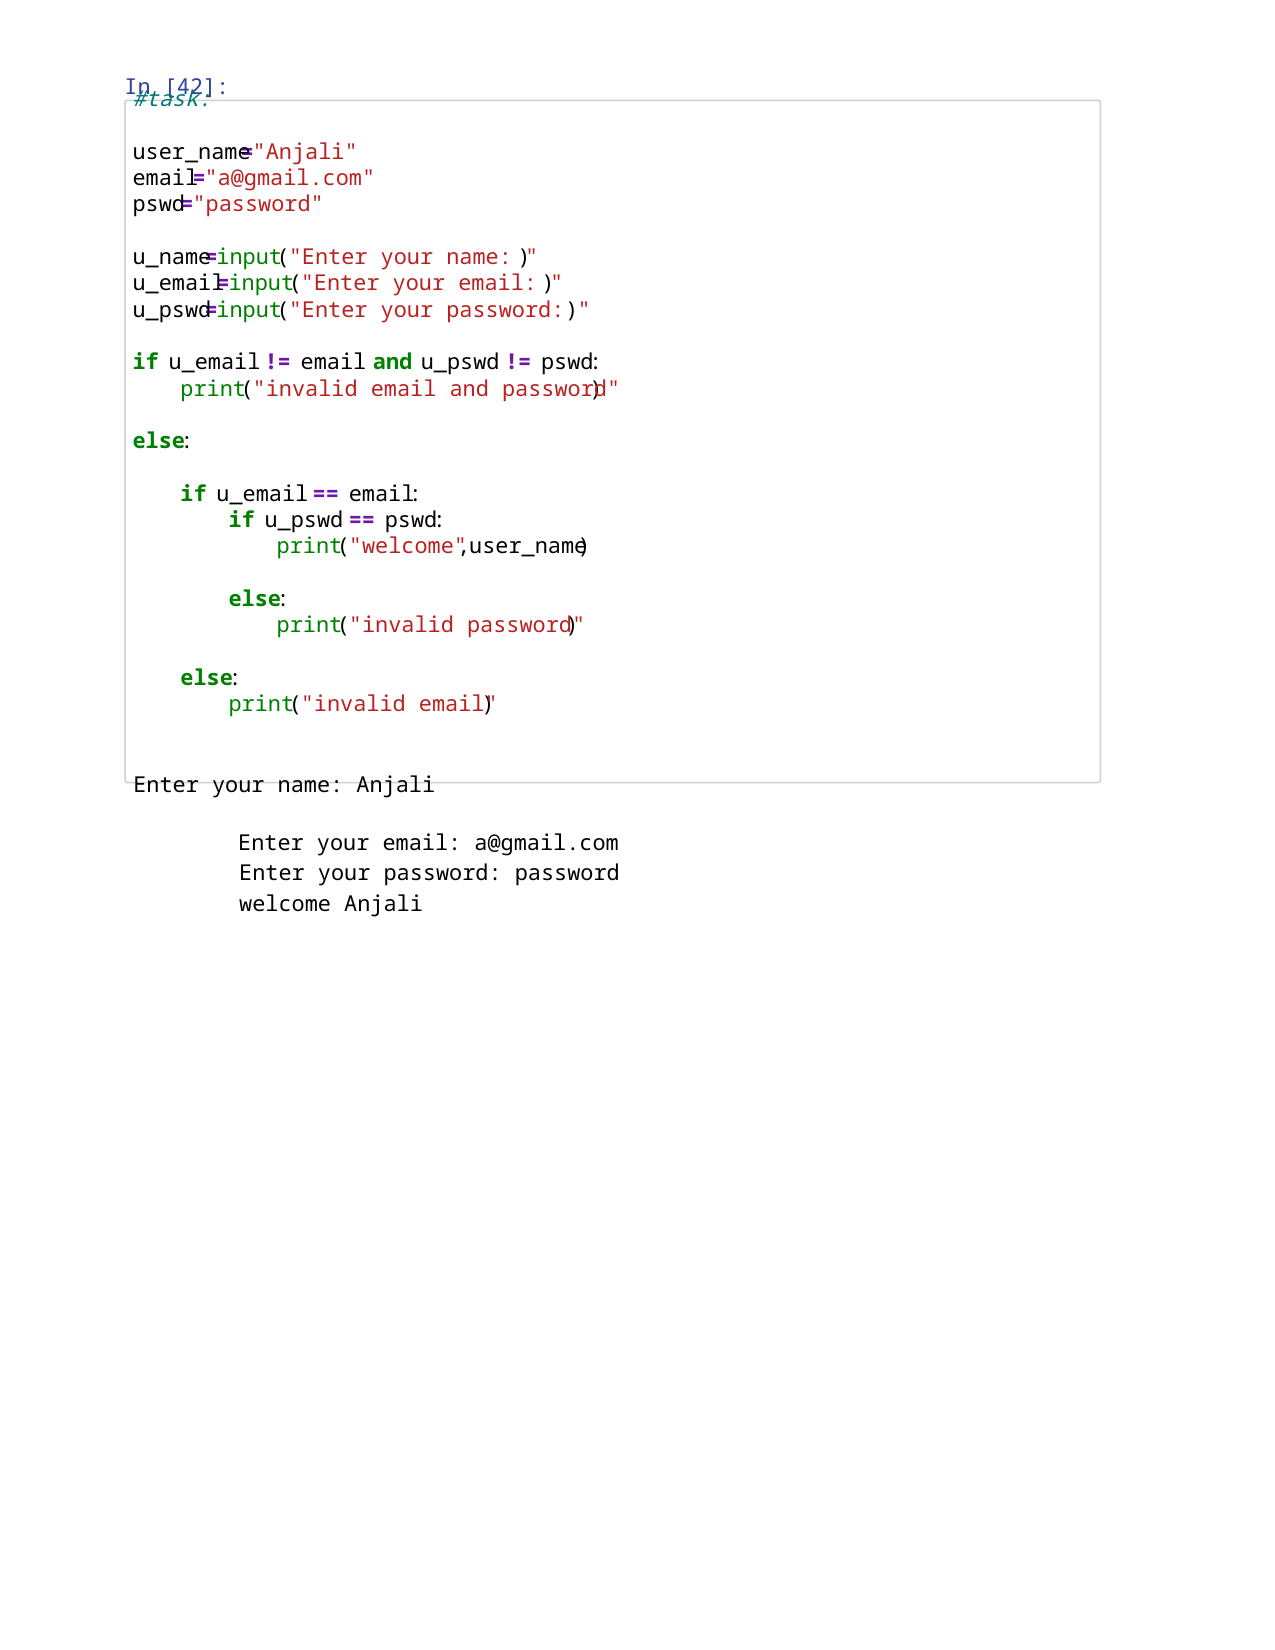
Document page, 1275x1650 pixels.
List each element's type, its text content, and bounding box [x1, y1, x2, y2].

text Enter your email: a@gmail.com Enter your password: password welcome Anjali [238, 827, 660, 917]
text In [42]: [124, 71, 1208, 827]
